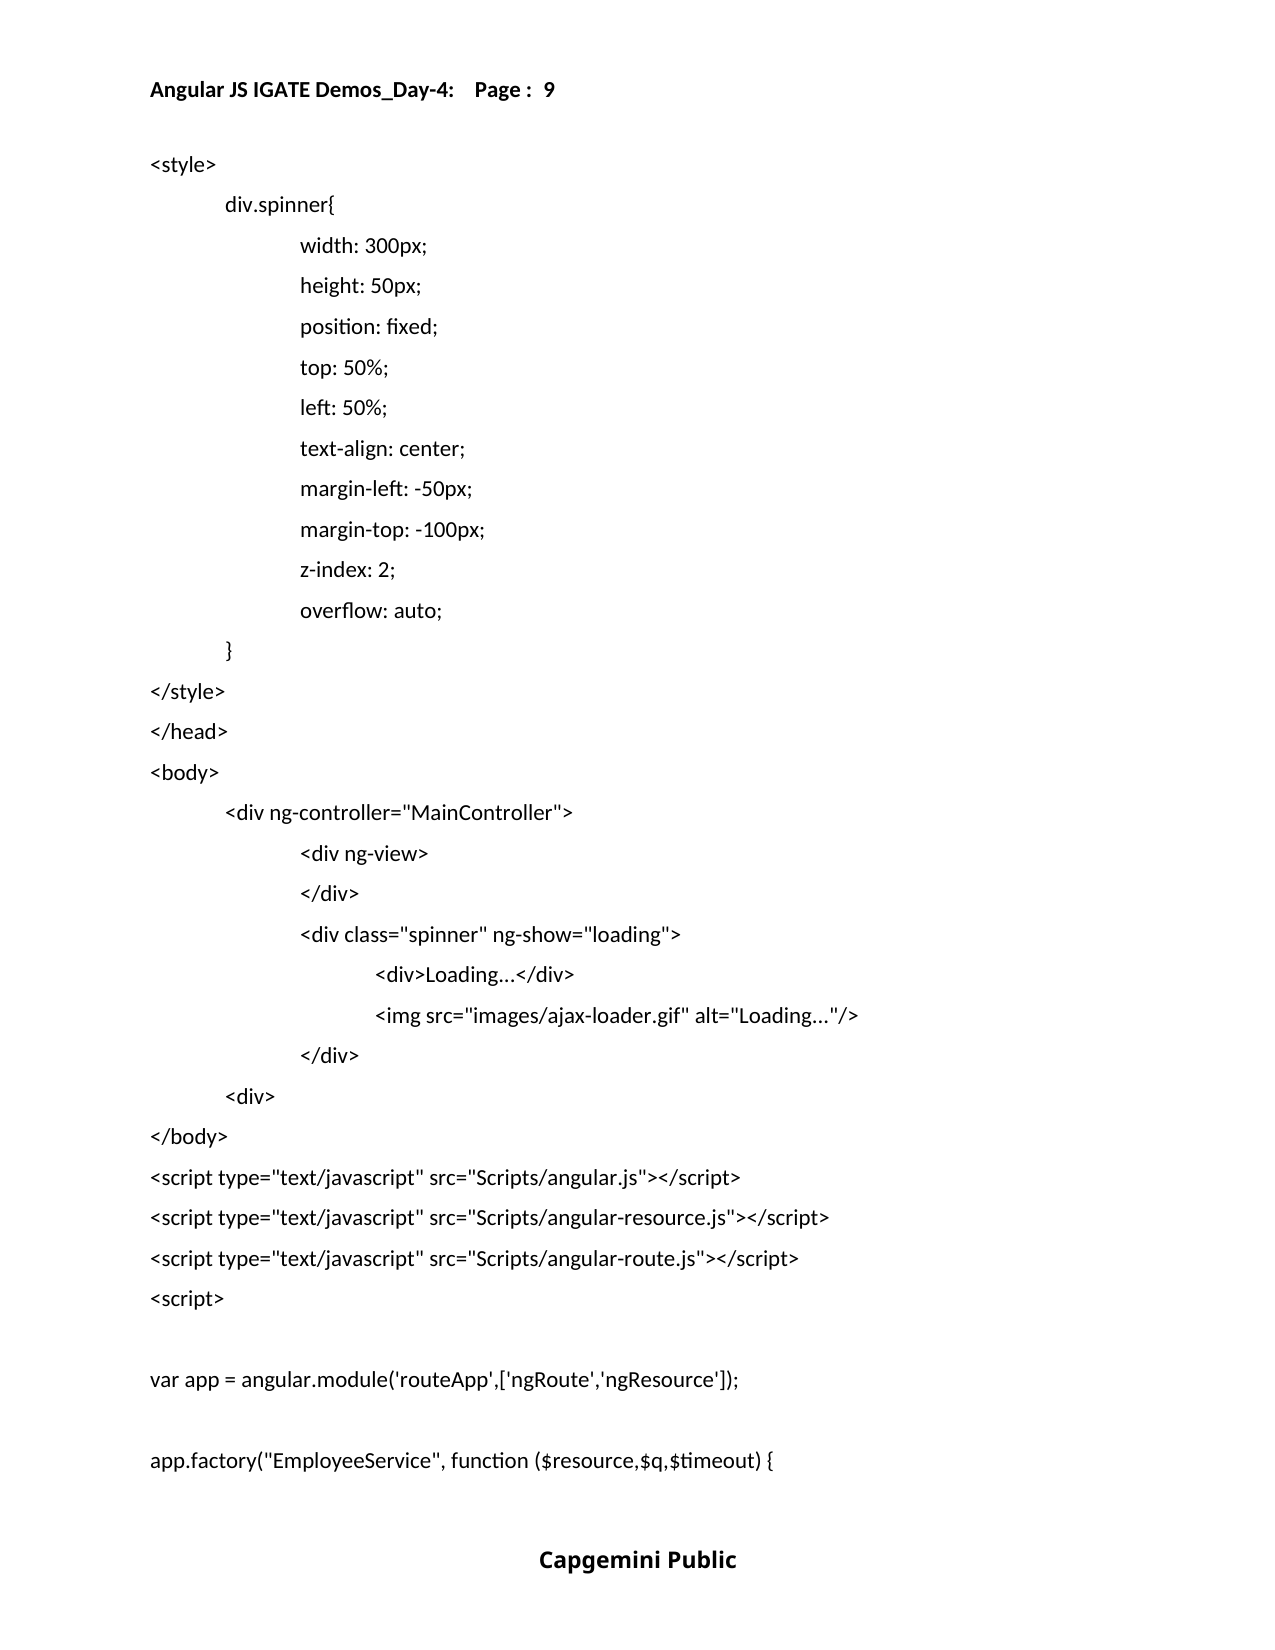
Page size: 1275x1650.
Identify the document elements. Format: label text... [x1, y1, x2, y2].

text app.factory("EmployeeService", function ($resource,$q,$timeout) { [150, 1447, 1125, 1475]
text width: 300px; [150, 231, 1125, 259]
text div.spinner{ [150, 191, 1125, 218]
text <div class="spinner" ng-show="loading"> [150, 920, 1125, 948]
text margin-left: -50px; [150, 474, 1125, 502]
text </div> [150, 1041, 1125, 1069]
text <script type="text/javascript" src="Scripts/angular-resource.js"></script> [150, 1203, 1125, 1232]
text <script> [150, 1284, 1125, 1313]
text <img src="images/ajax-loader.gif" alt="Loading..."/> [150, 1001, 1125, 1029]
text var app = angular.module('routeApp',['ngRoute','ngResource']); [150, 1366, 1125, 1394]
text margin-top: -100px; [150, 515, 1125, 543]
text </body> [150, 1122, 1125, 1151]
text </head> [150, 717, 1125, 745]
text </div> [150, 879, 1125, 907]
text position: fixed; [150, 312, 1125, 340]
text } [150, 636, 1125, 664]
text overflow: auto; [150, 596, 1125, 624]
text <div ng-view> [150, 839, 1125, 867]
text left: 50%; [150, 393, 1125, 421]
text height: 50px; [150, 272, 1125, 299]
text <script type="text/javascript" src="Scripts/angular-route.js"></script> [150, 1244, 1125, 1272]
text <style> [150, 150, 1125, 178]
text <body> [150, 758, 1125, 786]
text text-align: center; [150, 434, 1125, 462]
text <div>Loading...</div> [150, 960, 1125, 988]
text z-index: 2; [150, 555, 1125, 583]
text <div> [150, 1082, 1125, 1110]
text <script type="text/javascript" src="Scripts/angular.js"></script> [150, 1163, 1125, 1191]
text <div ng-controller="MainController"> [150, 798, 1125, 826]
text top: 50%; [150, 353, 1125, 381]
text </style> [150, 677, 1125, 705]
